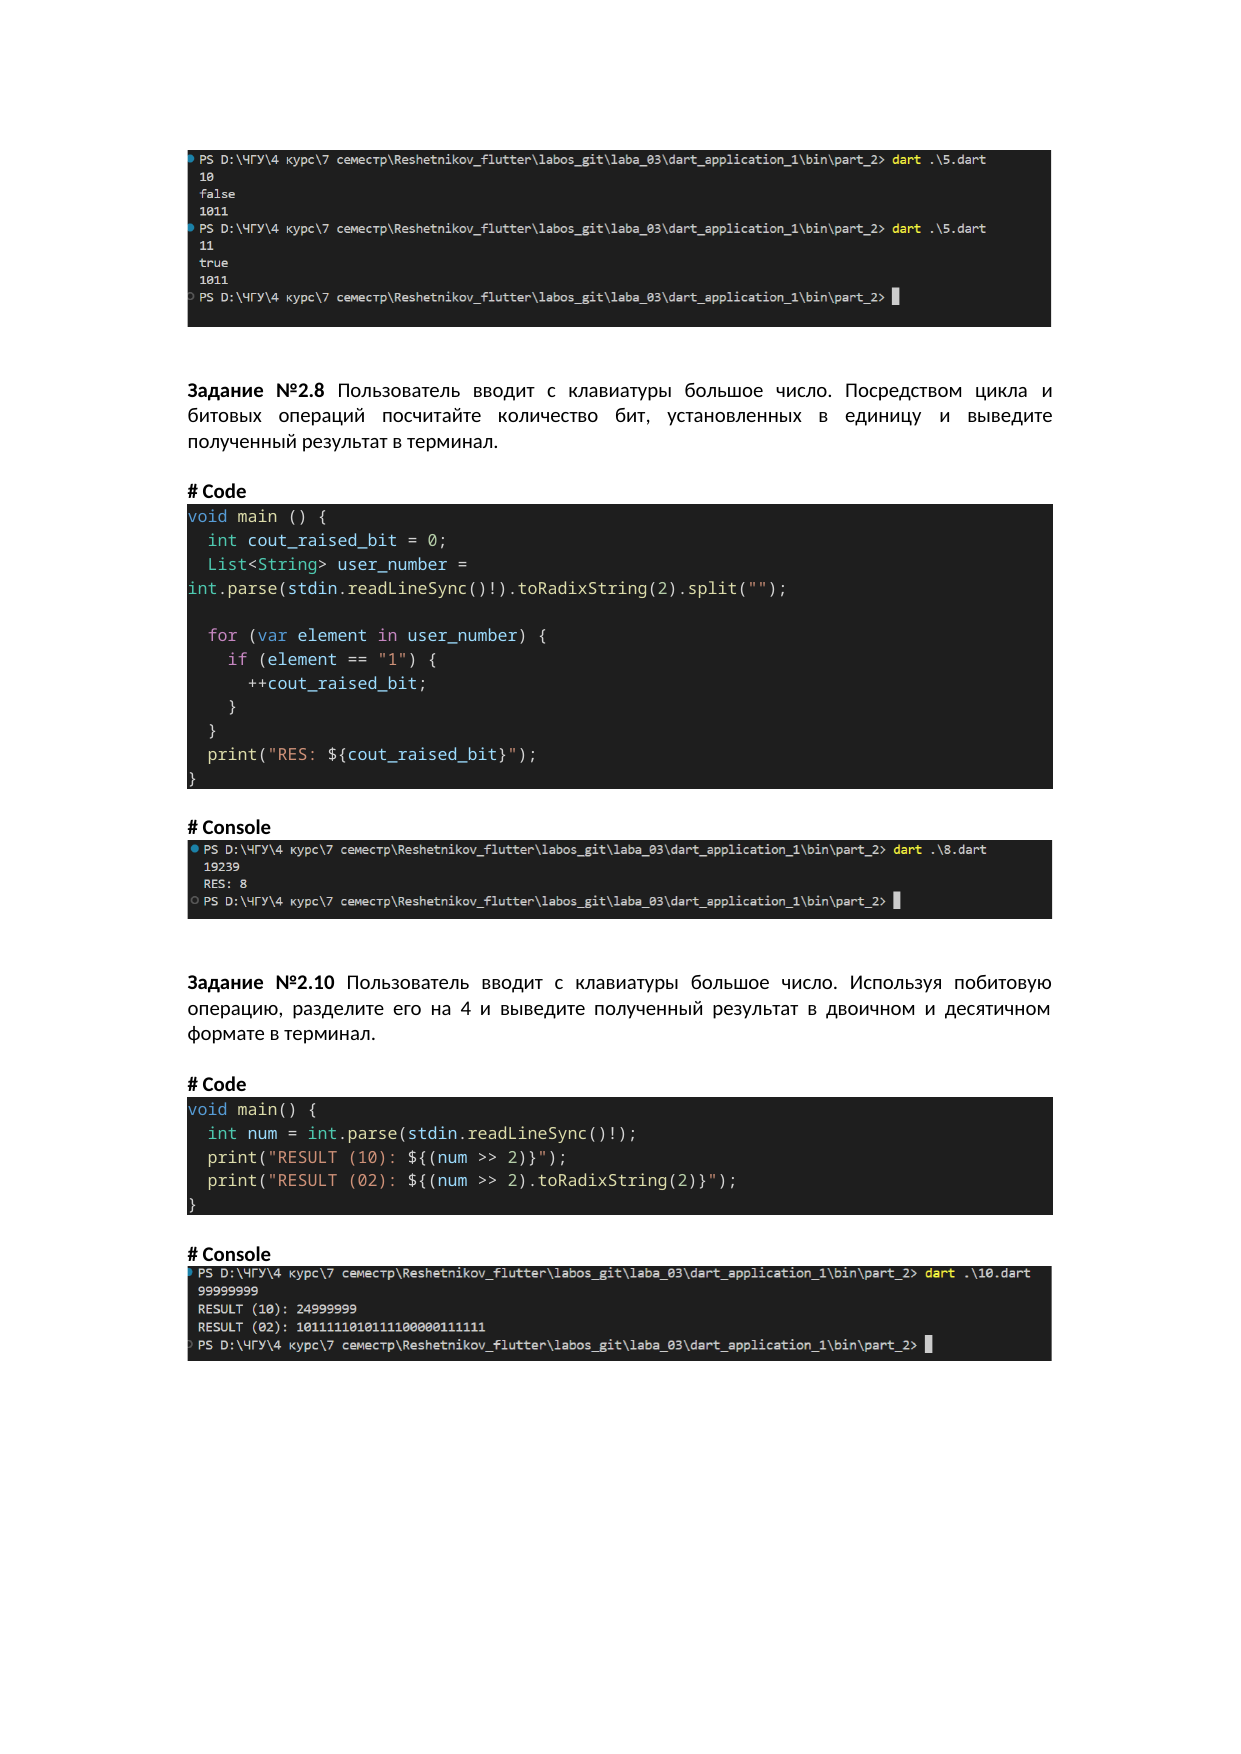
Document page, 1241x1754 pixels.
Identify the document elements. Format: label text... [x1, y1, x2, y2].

text print("RESULT (02): ${(num >> 2).toRadixString(2)}"); [187, 1168, 1053, 1192]
text # Console [187, 1241, 1053, 1266]
text Задание №2.8 Пользователь вводит с клавиатуры большое число. Посредством цикла и битовых операций посчитайте количество бит, установленных в единицу и выведите полученный результат в терминал. [187, 377, 1053, 453]
text } [187, 718, 1053, 742]
text int cout_raised_bit = 0; [187, 528, 1053, 552]
picture [187, 150, 1052, 327]
text } [187, 694, 1053, 718]
text print("RES: ${cout_raised_bit}"); [187, 742, 1053, 765]
text List<String> user_number = int.parse(stdin.readLineSync()!).toRadixString(2).split(""); [187, 552, 1053, 599]
text ++cout_raised_bit; [187, 670, 1053, 694]
text Задание №2.10 Пользователь вводит с клавиатуры большое число. Используя побитовую операцию, разделите его на 4 и выведите полученный результат в двоичном и десятичном формате в терминал. [187, 969, 1053, 1046]
text } [187, 1192, 1053, 1215]
text # Code [187, 1071, 1053, 1097]
text # Console [187, 814, 1053, 840]
text void main() { [187, 1097, 1053, 1120]
text void main () { [187, 504, 1053, 528]
text for (var element in user_number) { [187, 623, 1053, 647]
picture [187, 840, 1053, 919]
text # Code [187, 479, 1053, 504]
text } [187, 765, 1053, 789]
text int num = int.parse(stdin.readLineSync()!); [187, 1120, 1053, 1144]
text print("RESULT (10): ${(num >> 2)}"); [187, 1144, 1053, 1168]
text if (element == "1") { [187, 647, 1053, 670]
picture [187, 1266, 1052, 1361]
